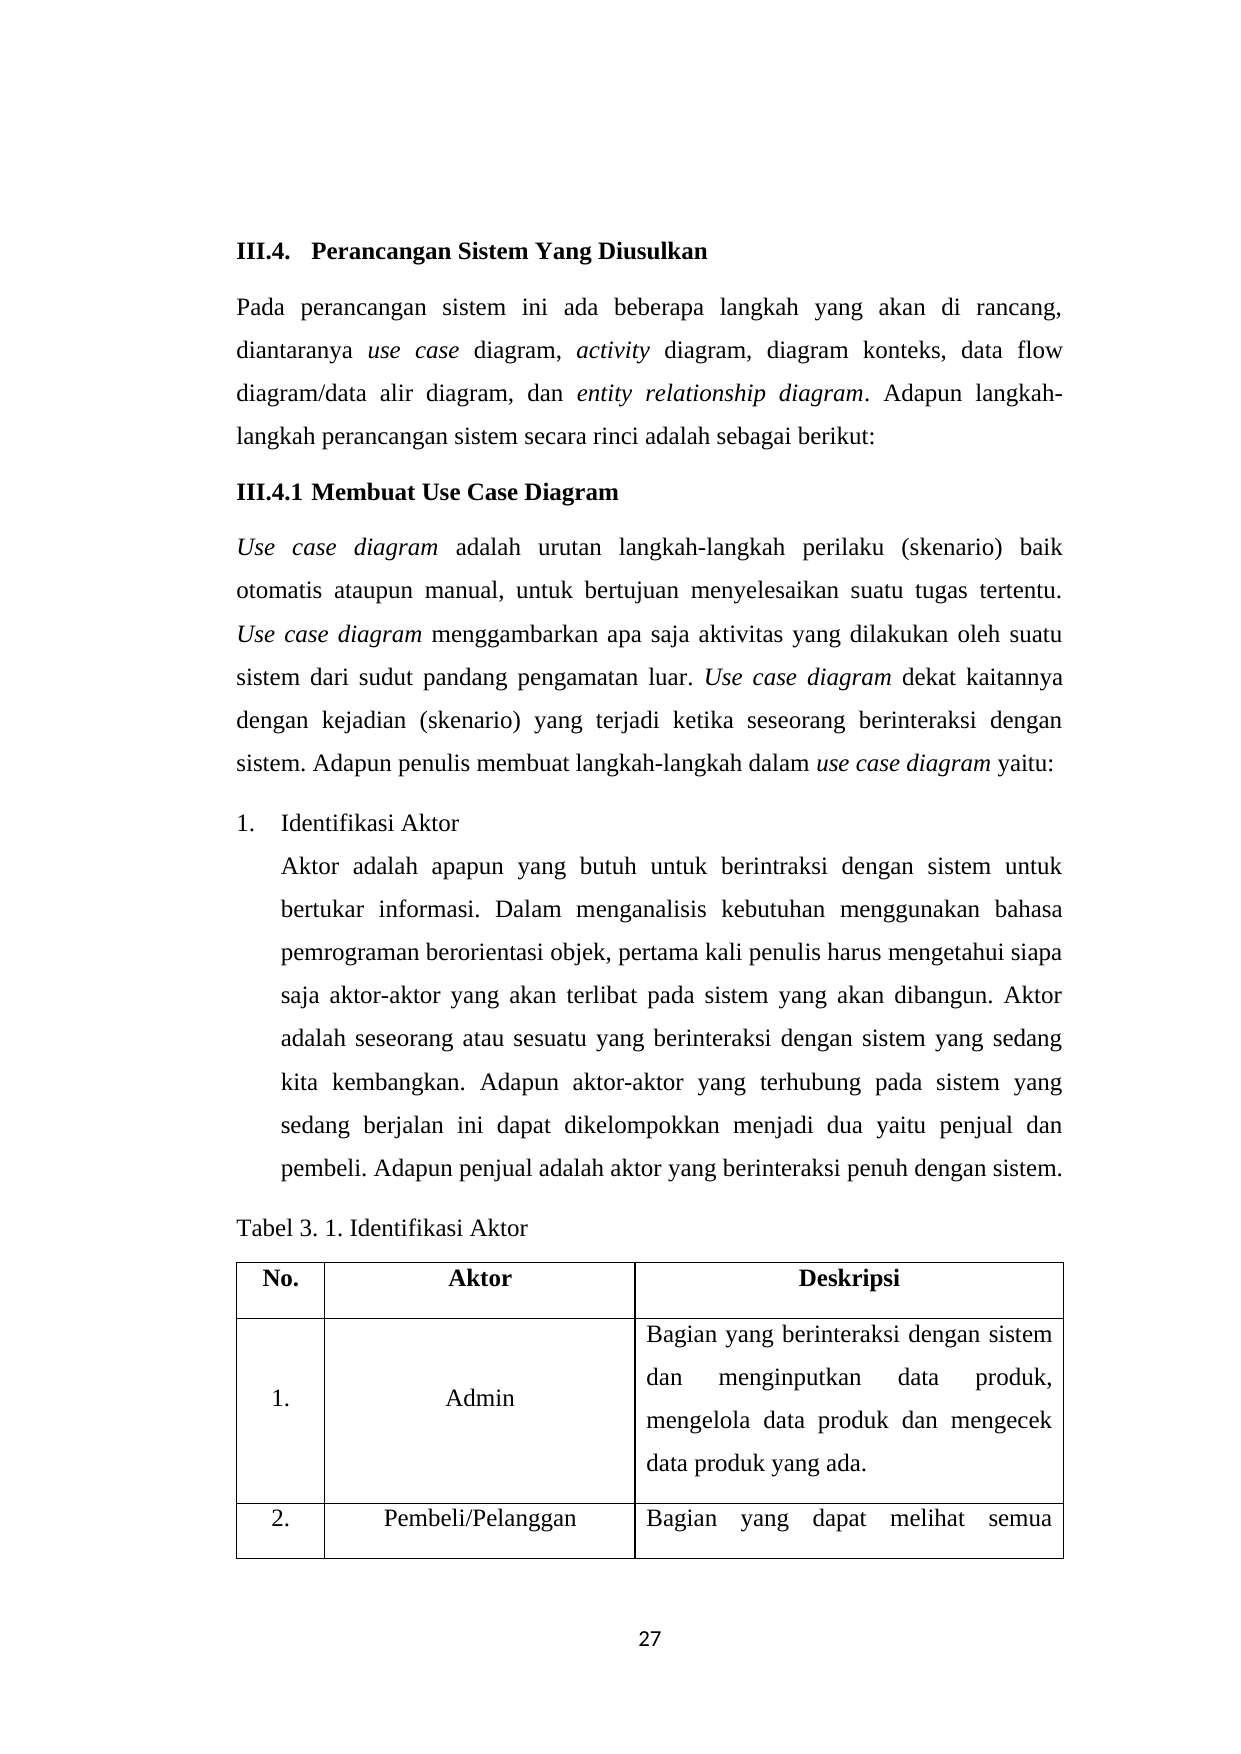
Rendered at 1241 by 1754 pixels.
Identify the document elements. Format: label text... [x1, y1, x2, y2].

table_header No. [237, 1263, 324, 1318]
subtitle Membuat Use Case Diagram [236, 477, 1063, 506]
table_cell Pembeli/Pelanggan [325, 1504, 634, 1558]
table_cell 1. [237, 1319, 324, 1502]
table_cell Admin [325, 1319, 634, 1502]
list Identifikasi Aktor [236, 808, 1063, 837]
text Pada perancangan sistem ini ada beberapa langkah yang akan di rancang, diantaranya use case diagram, activity diagram, diagram konteks, data flow diagram/data alir diagram, dan entity relationship diagram. Adapun langkah-langkah perancangan sistem secara rinci adalah sebagai berikut: [236, 292, 1063, 450]
text Use case diagram adalah urutan langkah-langkah perilaku (skenario) baik otomatis ataupun manual, untuk bertujuan menyelesaikan suatu tugas tertentu. Use case diagram menggambarkan apa saja aktivitas yang dilakukan oleh suatu sistem dari sudut pandang pengamatan luar. Use case diagram dekat kaitannya dengan kejadian (skenario) yang terjadi ketika seseorang berinteraksi dengan sistem. Adapun penulis membuat langkah-langkah dalam use case diagram yaitu: [236, 532, 1063, 777]
list Aktor adalah apapun yang butuh untuk berintraksi dengan sistem untuk bertukar informasi. Dalam menganalisis kebutuhan menggunakan bahasa pemrograman berorientasi objek, pertama kali penulis harus mengetahui siapa saja aktor-aktor yang akan terlibat pada sistem yang akan dibangun. Aktor adalah seseorang atau sesuatu yang berinteraksi dengan sistem yang sedang kita kembangkan. Adapun aktor-aktor yang terhubung pada sistem yang sedang berjalan ini dapat dikelompokkan menjadi dua yaitu penjual dan pembeli. Adapun penjual adalah aktor yang berinteraksi penuh dengan sistem. [281, 851, 1063, 1182]
table_cell Bagian yang berinteraksi dengan sistem dan menginputkan data produk, mengelola data produk dan mengecek data produk yang ada. [636, 1319, 1063, 1502]
table_header Aktor [325, 1263, 634, 1318]
text Tabel 3. 1. Identifikasi Aktor [236, 1213, 1063, 1241]
subtitle Perancangan Sistem Yang Diusulkan [236, 236, 1063, 265]
table_cell Bagian yang dapat melihat semua informasi pada halaman website [636, 1504, 1063, 1558]
table_cell 2. [237, 1504, 324, 1558]
table_header Deskripsi [636, 1263, 1063, 1318]
